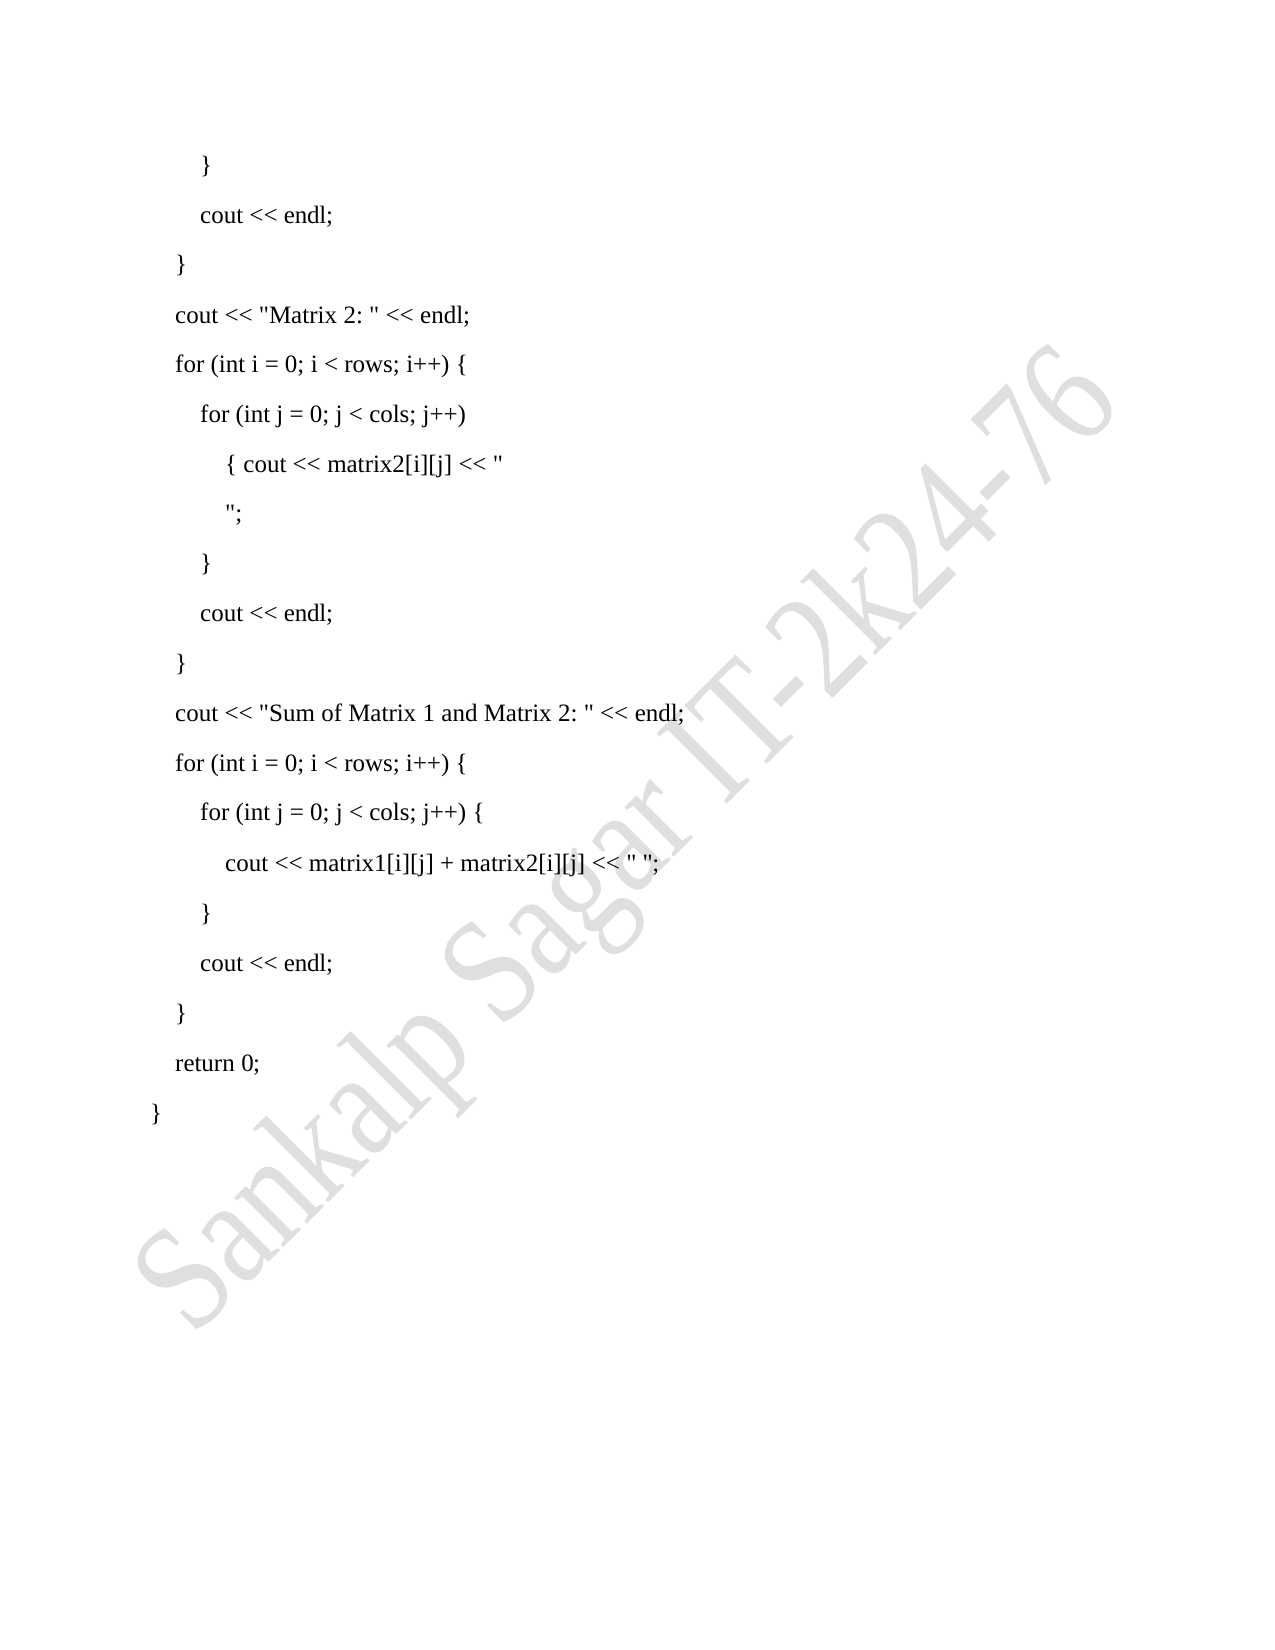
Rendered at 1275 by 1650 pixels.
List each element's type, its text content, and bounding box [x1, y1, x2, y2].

text } [200, 150, 1135, 178]
text for (int j = 0; j < cols; j++) { [200, 798, 1135, 827]
text return 0; [175, 1048, 1135, 1076]
text for (int j = 0; j < cols; j++) { cout << matrix2[i][j] << " "; [200, 399, 525, 527]
text } [175, 648, 1135, 677]
text cout << endl; [200, 598, 1135, 627]
text } [175, 249, 1135, 278]
text } [175, 998, 1135, 1027]
text } [200, 548, 1135, 577]
text cout << endl; [200, 200, 1135, 228]
text } [150, 1098, 1135, 1126]
text cout << "Sum of Matrix 1 and Matrix 2: " << endl; for (int i = 0; i < rows; i++) { [175, 698, 707, 777]
text cout << matrix1[i][j] + matrix2[i][j] << " "; [225, 848, 1135, 876]
text cout << endl; [200, 948, 1135, 977]
text cout << "Matrix 2: " << endl; for (int i = 0; i < rows; i++) { [175, 300, 476, 378]
text } [200, 898, 1135, 927]
